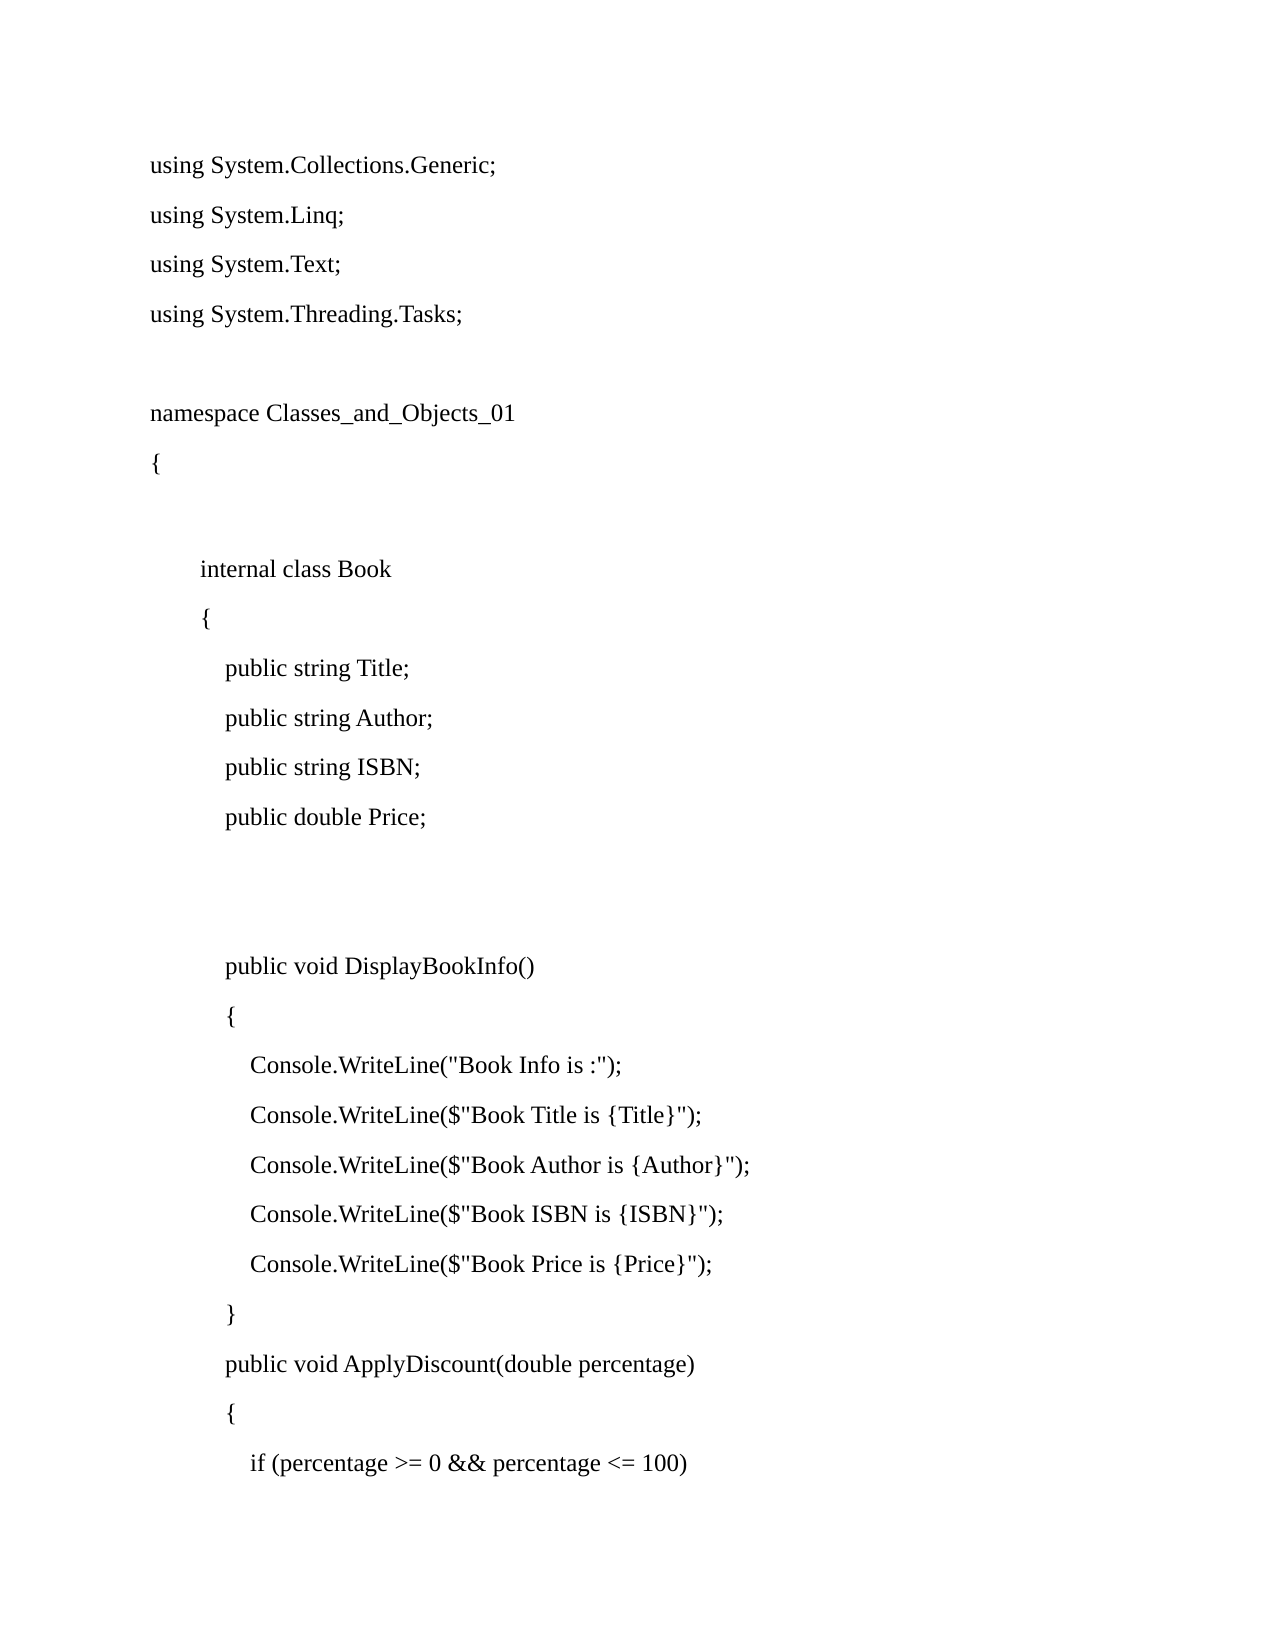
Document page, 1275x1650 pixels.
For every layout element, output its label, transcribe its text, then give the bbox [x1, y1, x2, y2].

text public void ApplyDiscount(double percentage) [150, 1349, 1125, 1377]
text Console.WriteLine($"Book Author is {Author}"); [150, 1150, 1125, 1179]
text public void DisplayBookInfo() [150, 951, 1125, 980]
text { [150, 1398, 1125, 1427]
text using System.Collections.Generic; [150, 150, 1125, 179]
text using System.Linq; [150, 200, 1125, 228]
text internal class Book [150, 554, 1125, 582]
text public double Price; [150, 802, 1125, 831]
text Console.WriteLine($"Book ISBN is {ISBN}"); [150, 1199, 1125, 1228]
text { [150, 448, 1125, 477]
text public string Author; [150, 703, 1125, 731]
text public string Title; [150, 653, 1125, 682]
text if (percentage >= 0 && percentage <= 100) [150, 1448, 1125, 1477]
text using System.Text; [150, 249, 1125, 278]
text Console.WriteLine("Book Info is :"); [150, 1051, 1125, 1079]
text using System.Threading.Tasks; [150, 299, 1125, 328]
text { [150, 1001, 1125, 1029]
text namespace Classes_and_Objects_01 [150, 398, 1125, 427]
text Console.WriteLine($"Book Price is {Price}"); [150, 1249, 1125, 1278]
text Console.WriteLine($"Book Title is {Title}"); [150, 1100, 1125, 1129]
text } [150, 1299, 1125, 1328]
text { [150, 603, 1125, 632]
text public string ISBN; [150, 752, 1125, 781]
